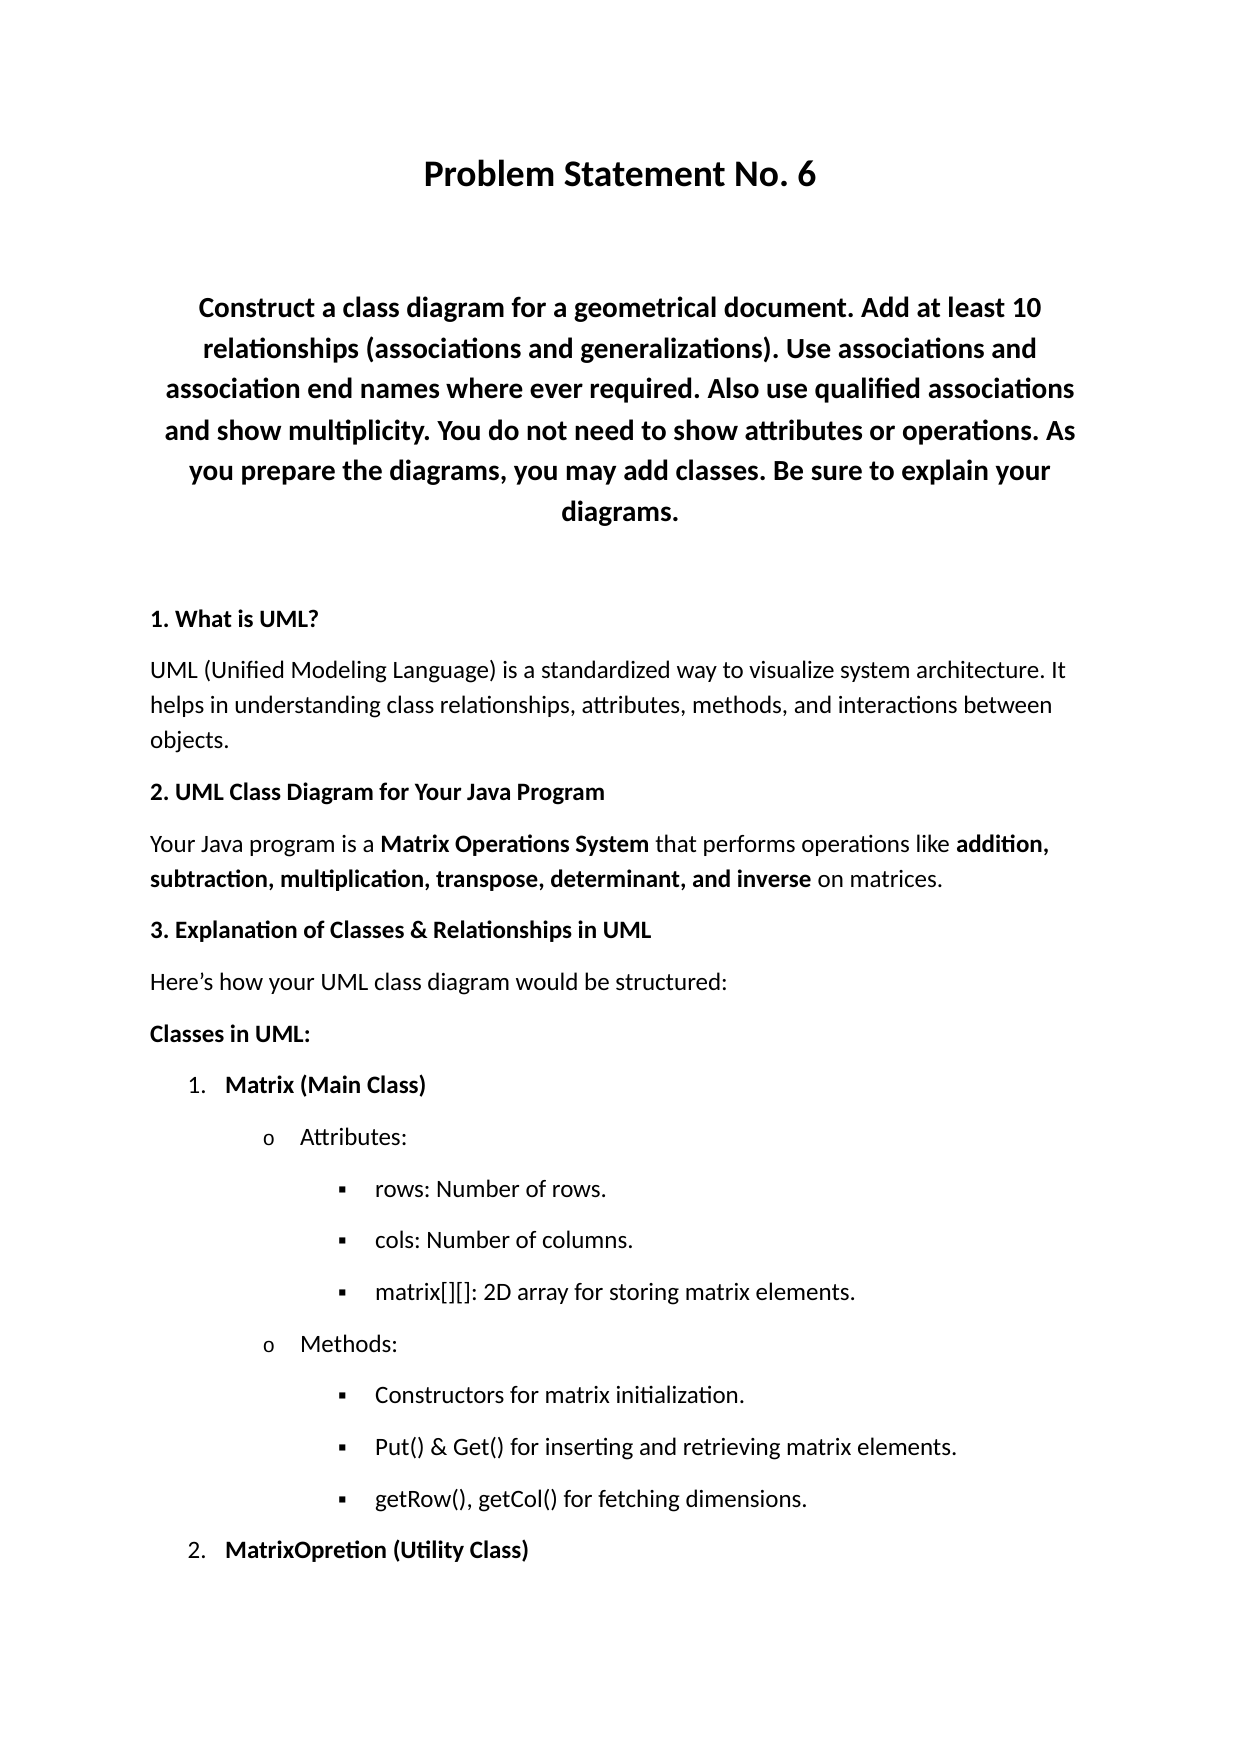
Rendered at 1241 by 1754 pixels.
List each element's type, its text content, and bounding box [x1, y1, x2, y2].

list MatrixOpretion (Utility Class) [187, 1534, 1090, 1565]
list getRow(), getCol() for fetching dimensions. [337, 1483, 1090, 1513]
list Attributes: [262, 1121, 1090, 1152]
list Methods: [262, 1328, 1090, 1358]
text Problem Statement No. 6 [150, 150, 1090, 196]
text Your Java program is a Matrix Operations System that performs operations like addition, subtraction, multiplication, transpose, determinant, and inverse on matrices. [150, 828, 1090, 893]
list matrix[][]: 2D array for storing matrix elements. [337, 1276, 1090, 1307]
list cols: Number of columns. [337, 1224, 1090, 1255]
text Classes in UML: [150, 1018, 1090, 1048]
text Construct a class diagram for a geometrical document. Add at least 10 relationships (associations and generalizations). Use associations and association end names where ever required. Also use qualified associations and show multiplicity. You do not need to show attributes or operations. As you prepare the diagrams, you may add classes. Be sure to explain your diagrams. [150, 289, 1090, 529]
text UML (Unified Modeling Language) is a standardized way to visualize system architecture. It helps in understanding class relationships, attributes, methods, and interactions between objects. [150, 654, 1090, 755]
list rows: Number of rows. [337, 1173, 1090, 1203]
list Put() & Get() for inserting and retrieving matrix elements. [337, 1431, 1090, 1462]
text 3. Explanation of Classes & Relationships in UML [150, 914, 1090, 945]
text 2. UML Class Diagram for Your Java Program [150, 776, 1090, 807]
list Constructors for matrix initialization. [337, 1379, 1090, 1410]
list Matrix (Main Class) [187, 1069, 1090, 1100]
text 1. What is UML? [150, 603, 1090, 633]
text Here’s how your UML class diagram would be structured: [150, 966, 1090, 997]
